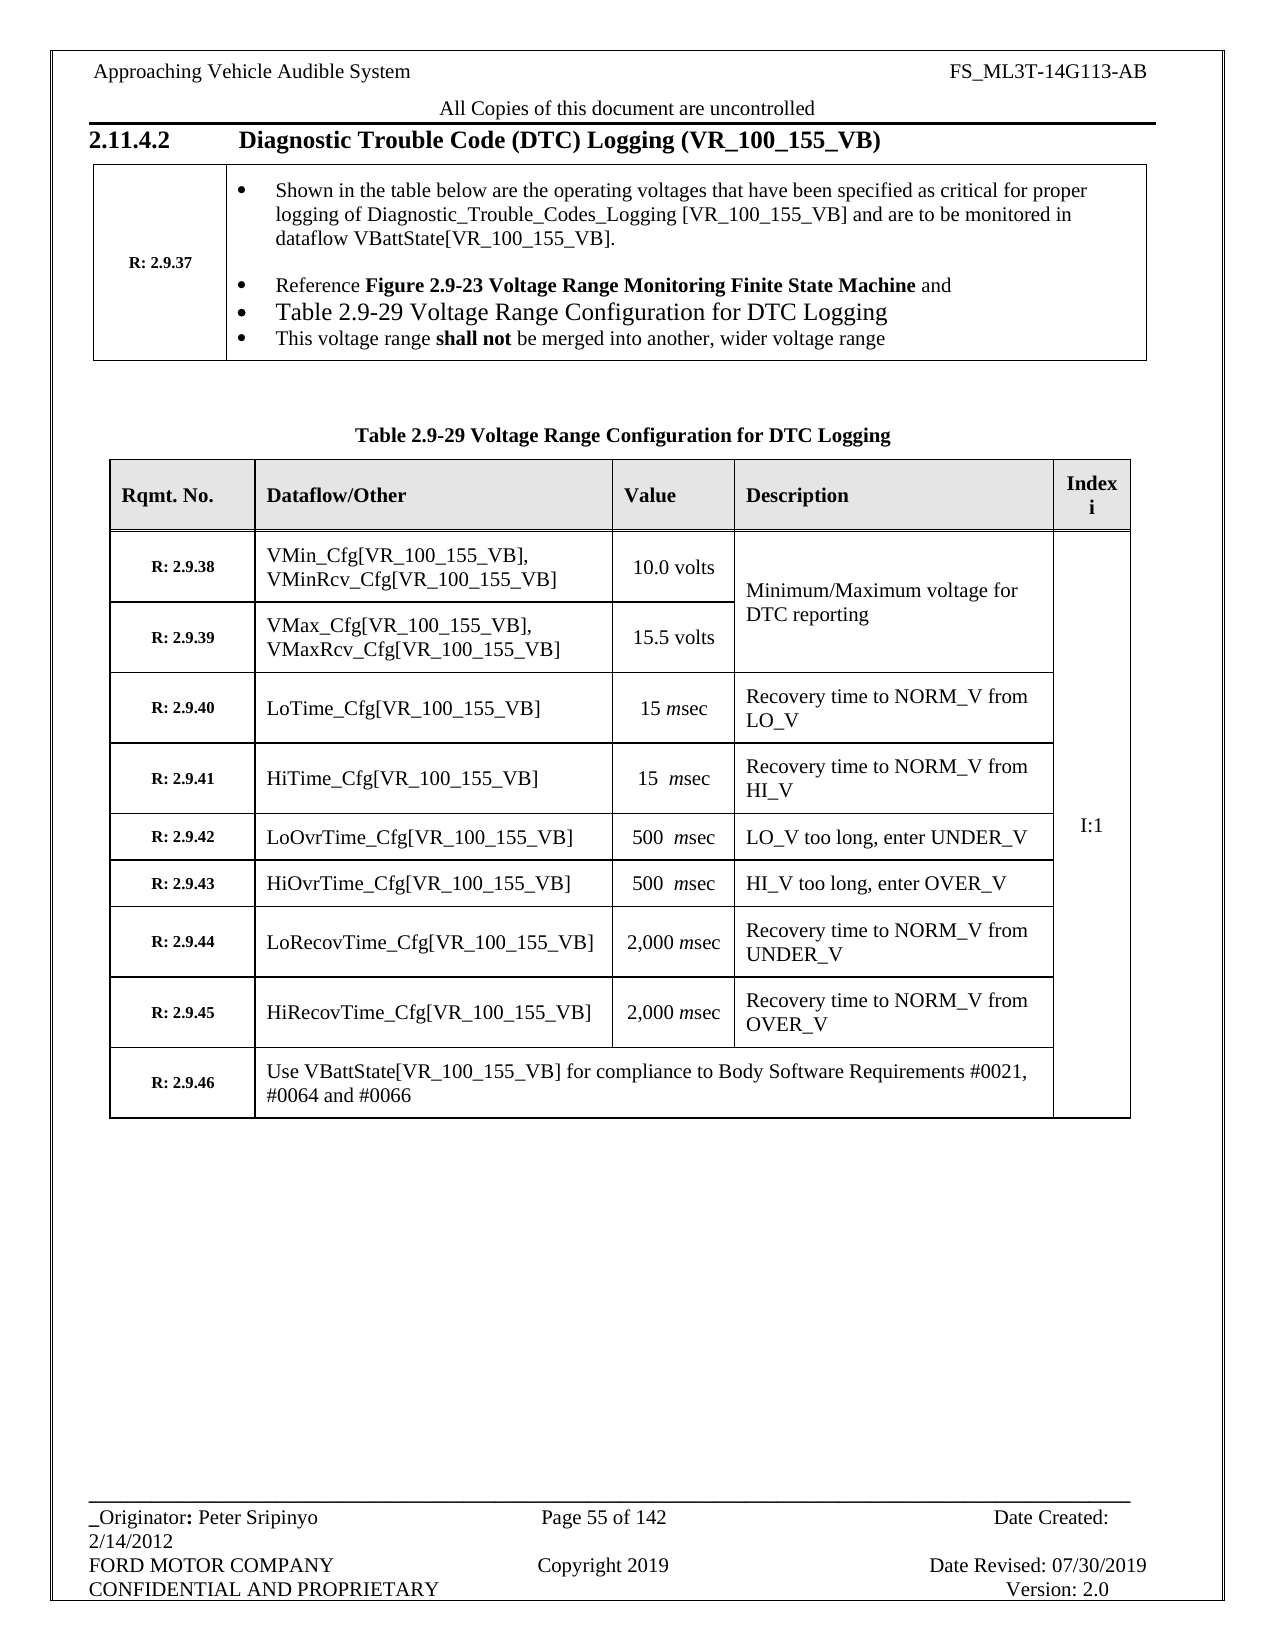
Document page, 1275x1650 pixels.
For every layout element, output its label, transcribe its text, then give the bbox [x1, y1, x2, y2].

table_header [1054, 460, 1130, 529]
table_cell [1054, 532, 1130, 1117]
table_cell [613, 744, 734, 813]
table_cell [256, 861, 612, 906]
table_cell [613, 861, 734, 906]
subtitle Diagnostic Trouble Code (DTC) Logging (VR_100_155_VB) [89, 125, 1152, 153]
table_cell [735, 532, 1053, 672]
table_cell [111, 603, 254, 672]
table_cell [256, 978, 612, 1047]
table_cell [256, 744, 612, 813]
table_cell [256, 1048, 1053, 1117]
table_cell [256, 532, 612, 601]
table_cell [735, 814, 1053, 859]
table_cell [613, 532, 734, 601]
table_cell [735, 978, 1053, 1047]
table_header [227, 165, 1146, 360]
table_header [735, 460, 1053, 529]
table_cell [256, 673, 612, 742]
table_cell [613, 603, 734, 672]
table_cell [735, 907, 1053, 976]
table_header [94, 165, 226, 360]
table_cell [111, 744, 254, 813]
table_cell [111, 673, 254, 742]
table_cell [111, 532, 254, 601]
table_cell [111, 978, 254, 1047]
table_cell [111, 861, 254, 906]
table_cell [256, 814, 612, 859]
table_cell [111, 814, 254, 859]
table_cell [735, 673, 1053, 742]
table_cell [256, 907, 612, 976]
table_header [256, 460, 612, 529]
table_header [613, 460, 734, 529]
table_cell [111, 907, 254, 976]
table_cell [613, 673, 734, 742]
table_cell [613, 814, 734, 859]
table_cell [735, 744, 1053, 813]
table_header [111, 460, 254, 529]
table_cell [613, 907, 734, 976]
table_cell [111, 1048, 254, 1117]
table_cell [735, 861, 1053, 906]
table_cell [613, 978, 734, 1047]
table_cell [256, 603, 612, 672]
